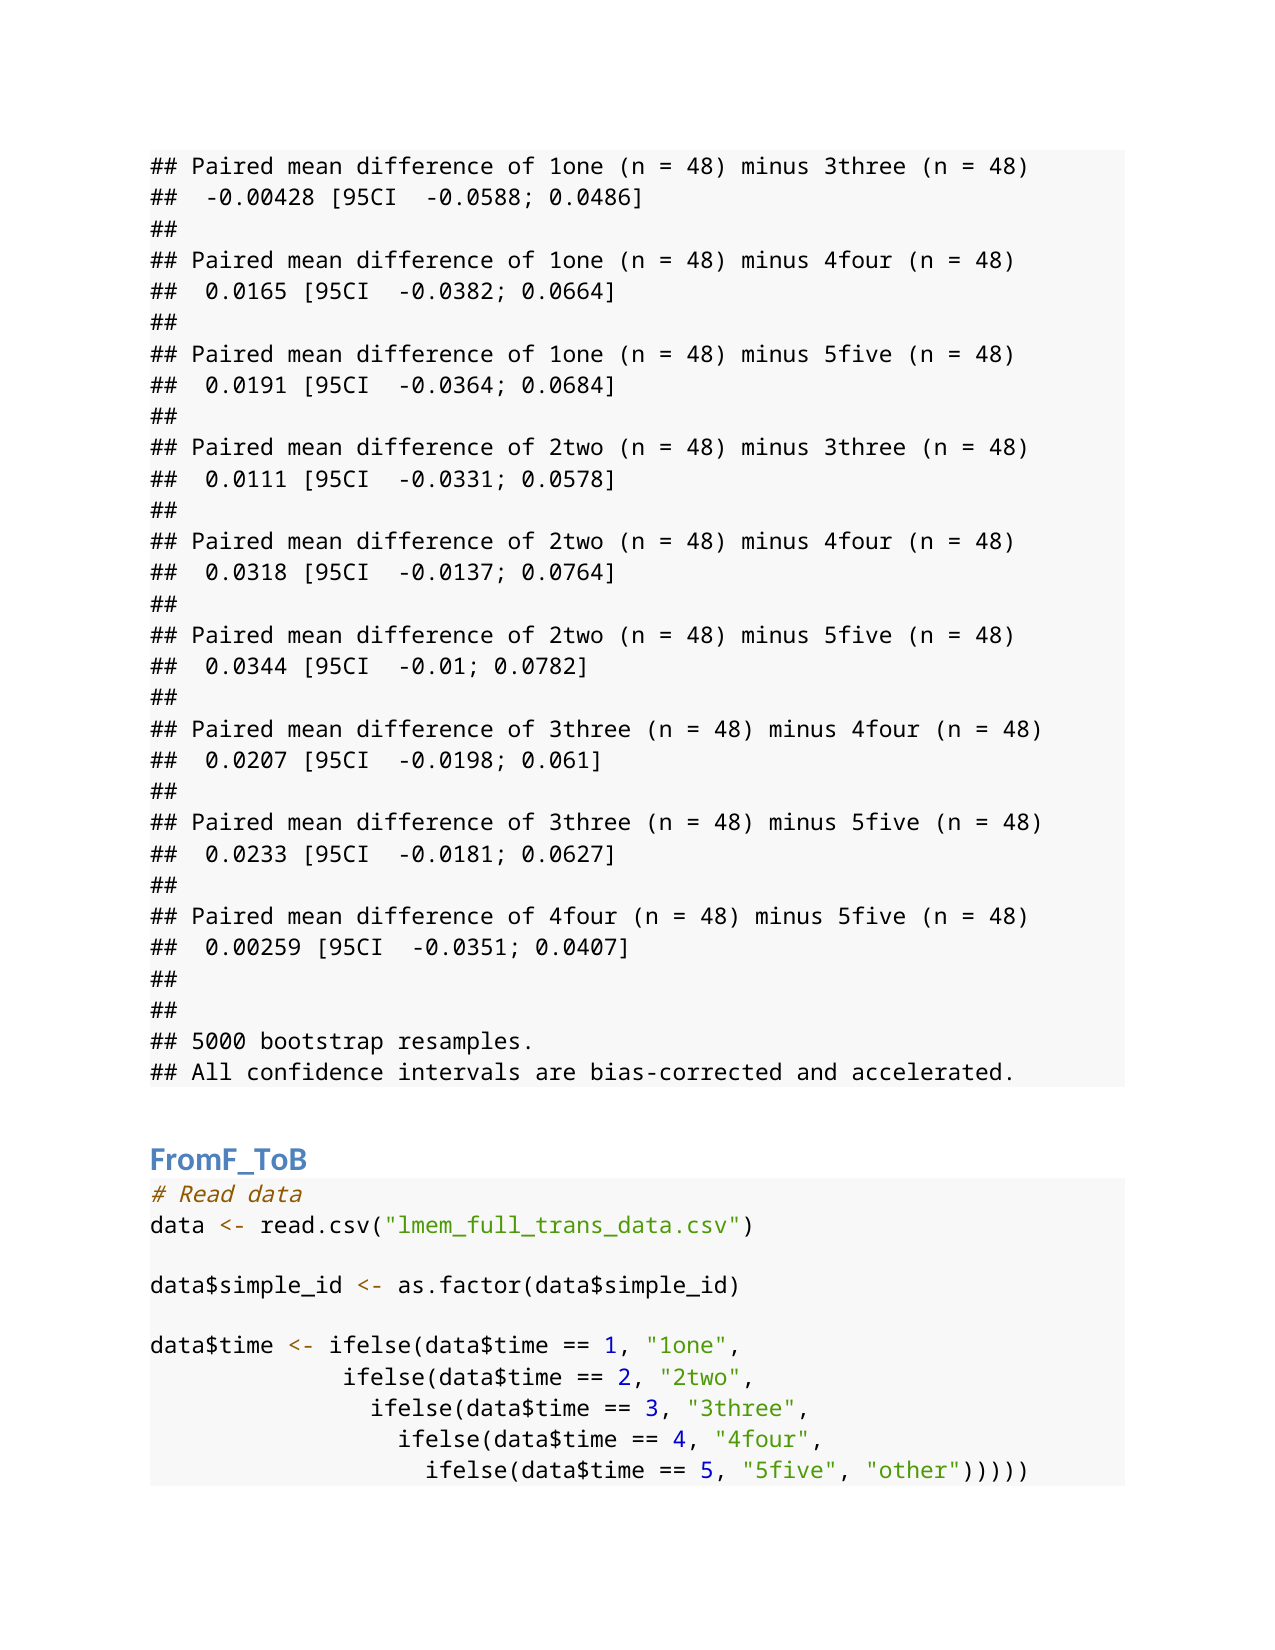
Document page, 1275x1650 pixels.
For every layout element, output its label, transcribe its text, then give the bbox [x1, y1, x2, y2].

subtitle FromF_ToB [150, 1137, 1125, 1178]
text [150, 150, 1125, 1087]
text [150, 1178, 1125, 1486]
